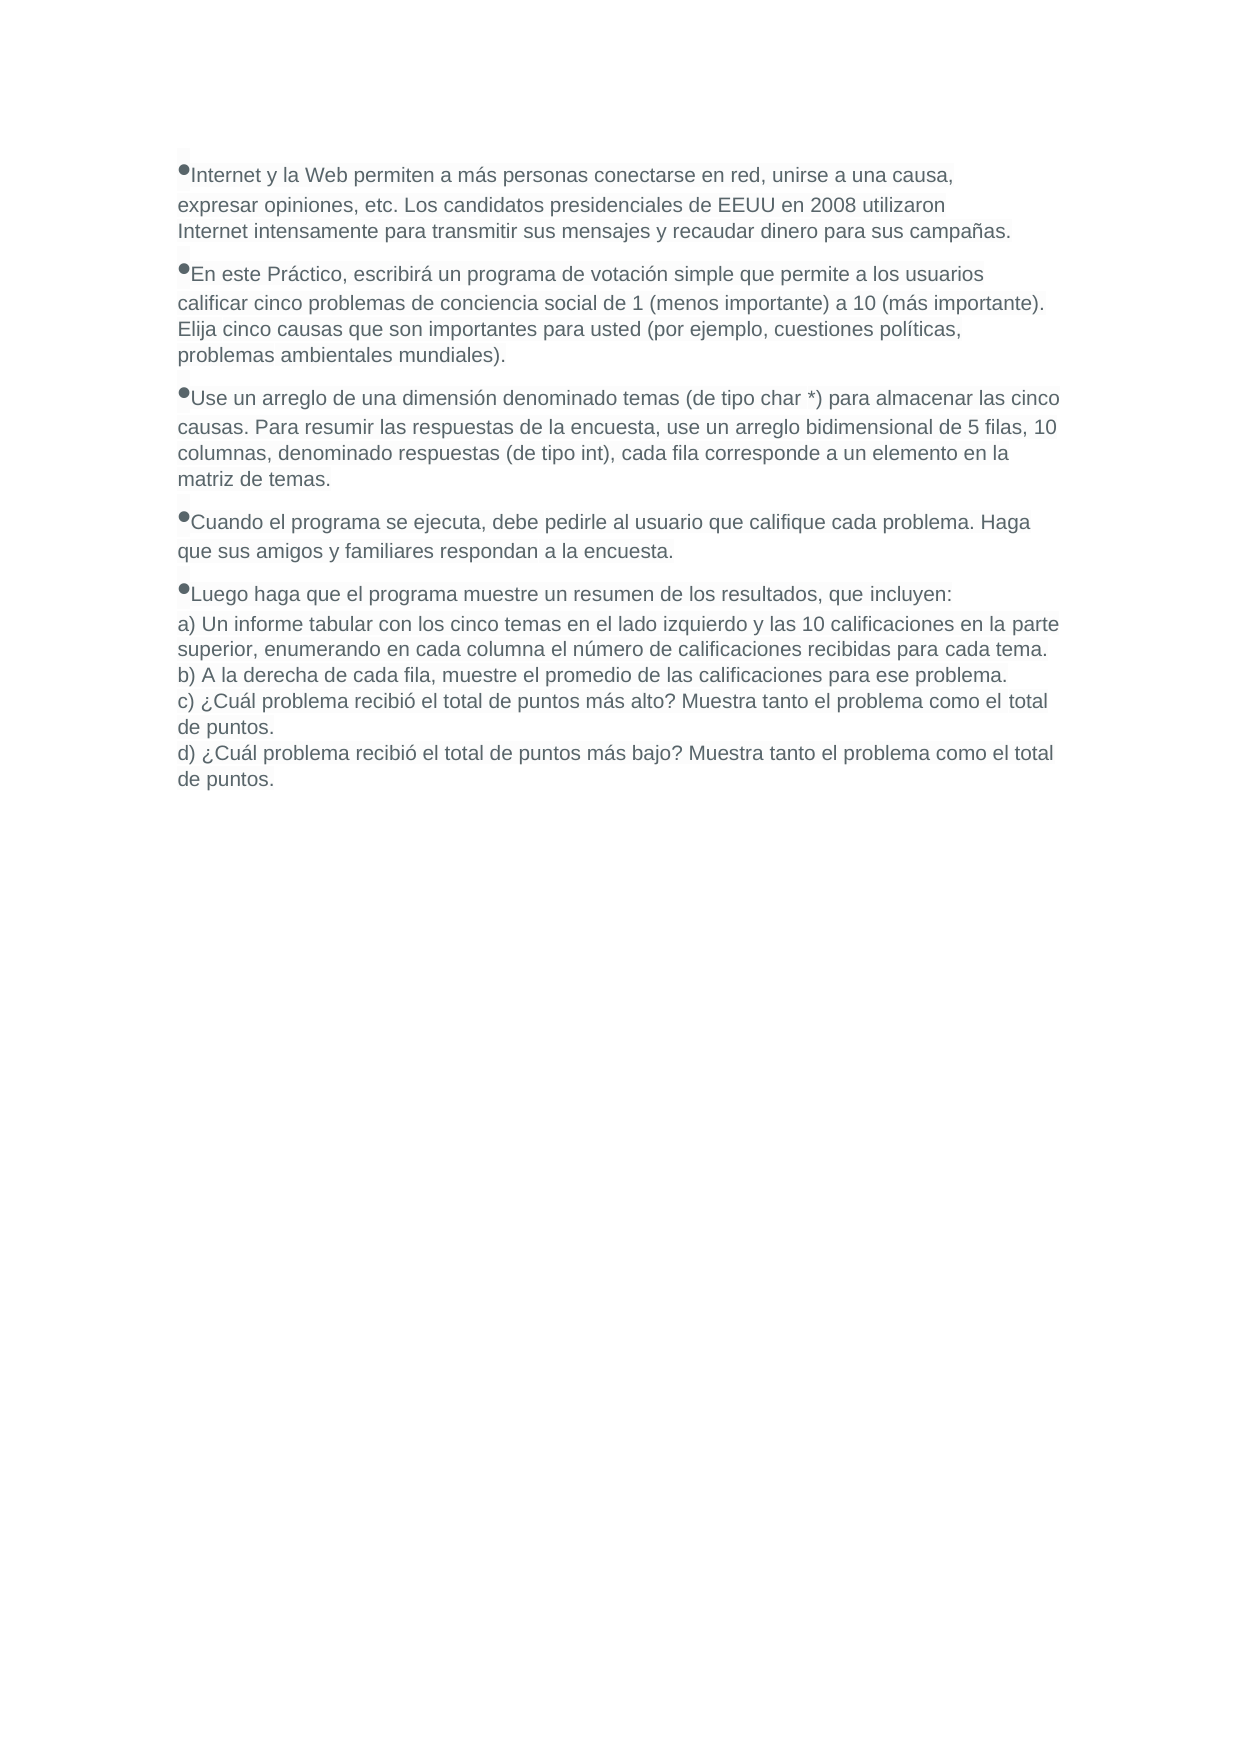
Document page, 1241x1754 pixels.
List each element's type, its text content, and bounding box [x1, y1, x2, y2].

text •Internet y la Web permiten a más personas conectarse en red, unirse a una causa, expresar opiniones, etc. Los candidatos presidenciales de EEUU en 2008 utilizaron Internet intensamente para transmitir sus mensajes y recaudar dinero para sus campañas. •En este Práctico, escribirá un programa de votación simple que permite a los usuarios calificar cinco problemas de conciencia social de 1 (menos importante) a 10 (más importante). Elija cinco causas que son importantes para usted (por ejemplo, cuestiones políticas, problemas ambientales mundiales). •Use un arreglo de una dimensión denominado temas (de tipo char *) para almacenar las cinco causas. Para resumir las respuestas de la encuesta, use un arreglo bidimensional de 5 filas, 10 columnas, denominado respuestas (de tipo int), cada fila corresponde a un elemento en la matriz de temas. •Cuando el programa se ejecuta, debe pedirle al usuario que califique cada problema. Haga que sus amigos y familiares respondan a la encuesta. •Luego haga que el programa muestre un resumen de los resultados, que incluyen: a) Un informe tabular con los cinco temas en el lado izquierdo y las 10 calificaciones en la parte superior, enumerando en cada columna el número de calificaciones recibidas para cada tema. b) A la derecha de cada fila, muestre el promedio de las calificaciones para ese problema. c) ¿Cuál problema recibió el total de puntos más alto? Muestra tanto el problema como el total de puntos. d) ¿Cuál problema recibió el total de puntos más bajo? Muestra tanto el problema como el total de puntos. [177, 148, 1063, 790]
